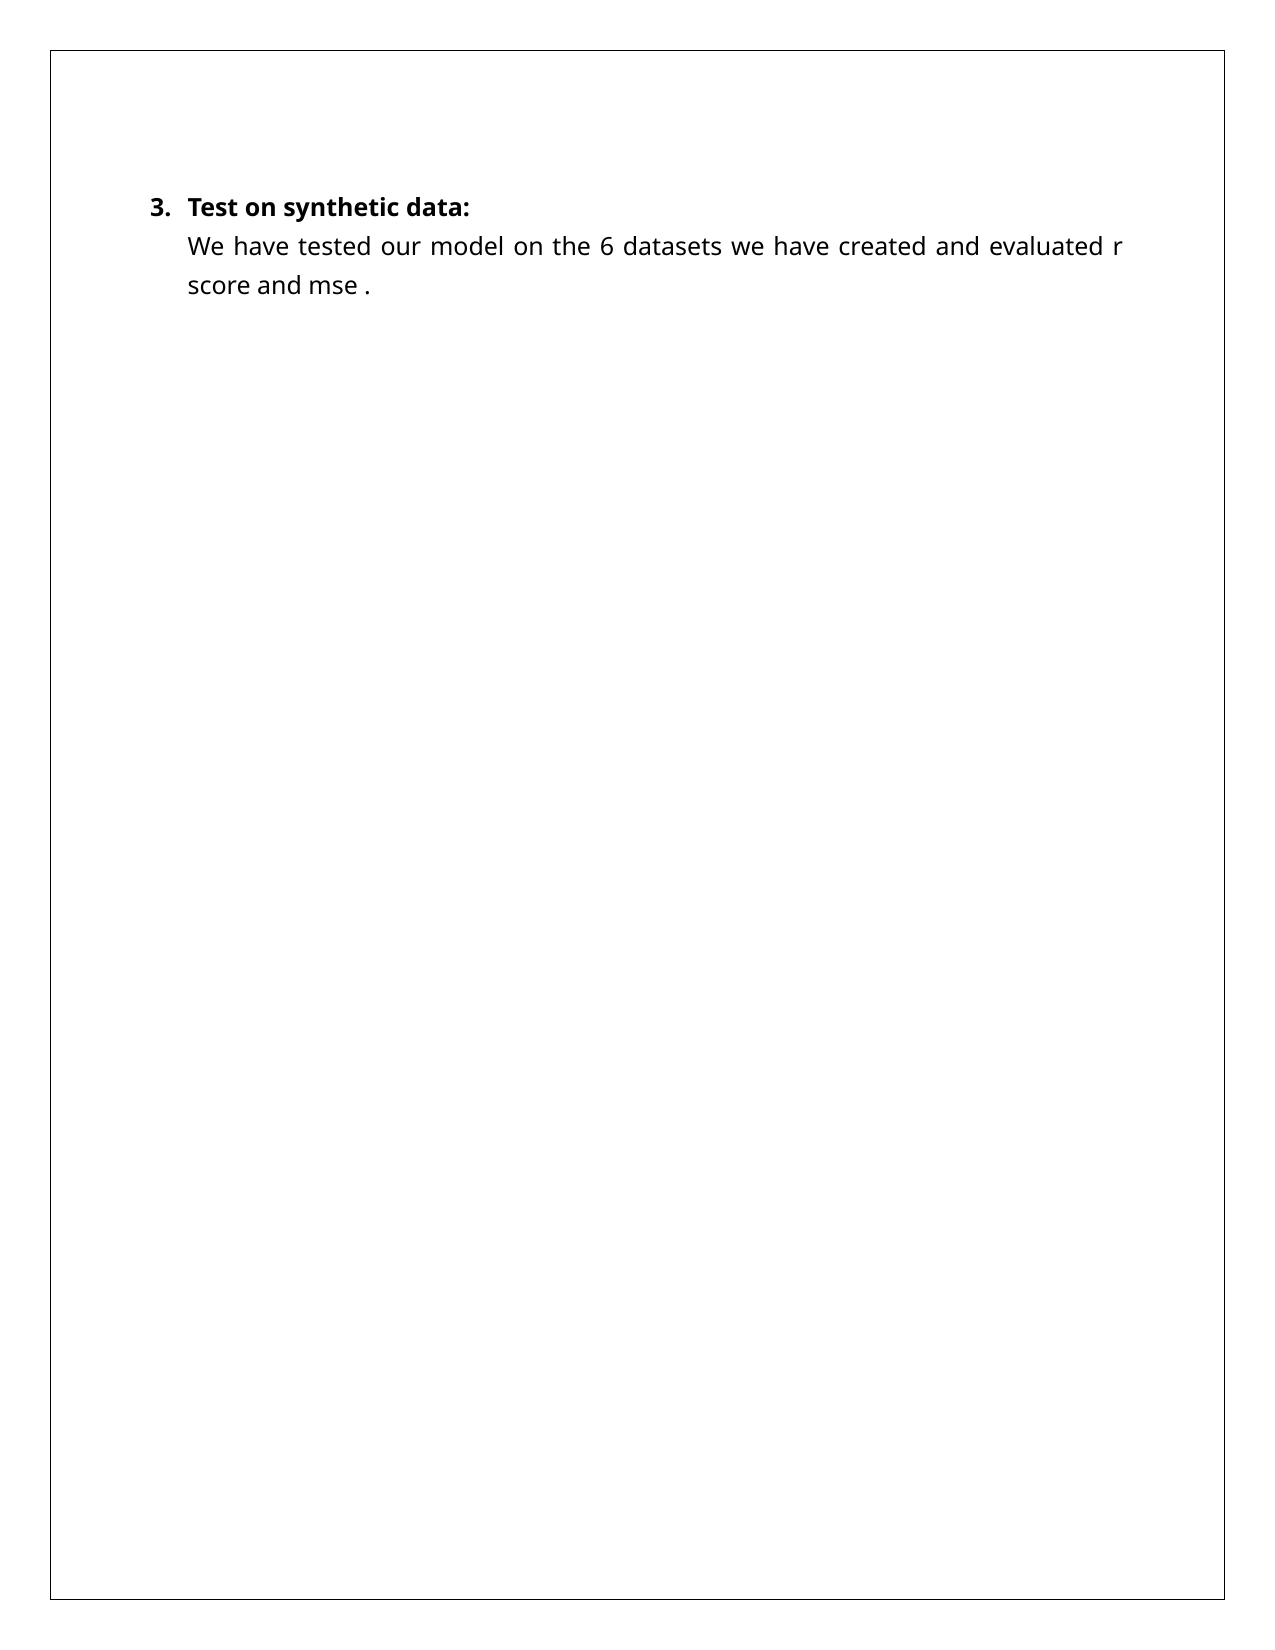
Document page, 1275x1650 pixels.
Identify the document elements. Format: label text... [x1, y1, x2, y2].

list We have tested our model on the 6 datasets we have created and evaluated r score and mse . [187, 228, 1125, 302]
list Test on synthetic data: [150, 189, 1125, 223]
